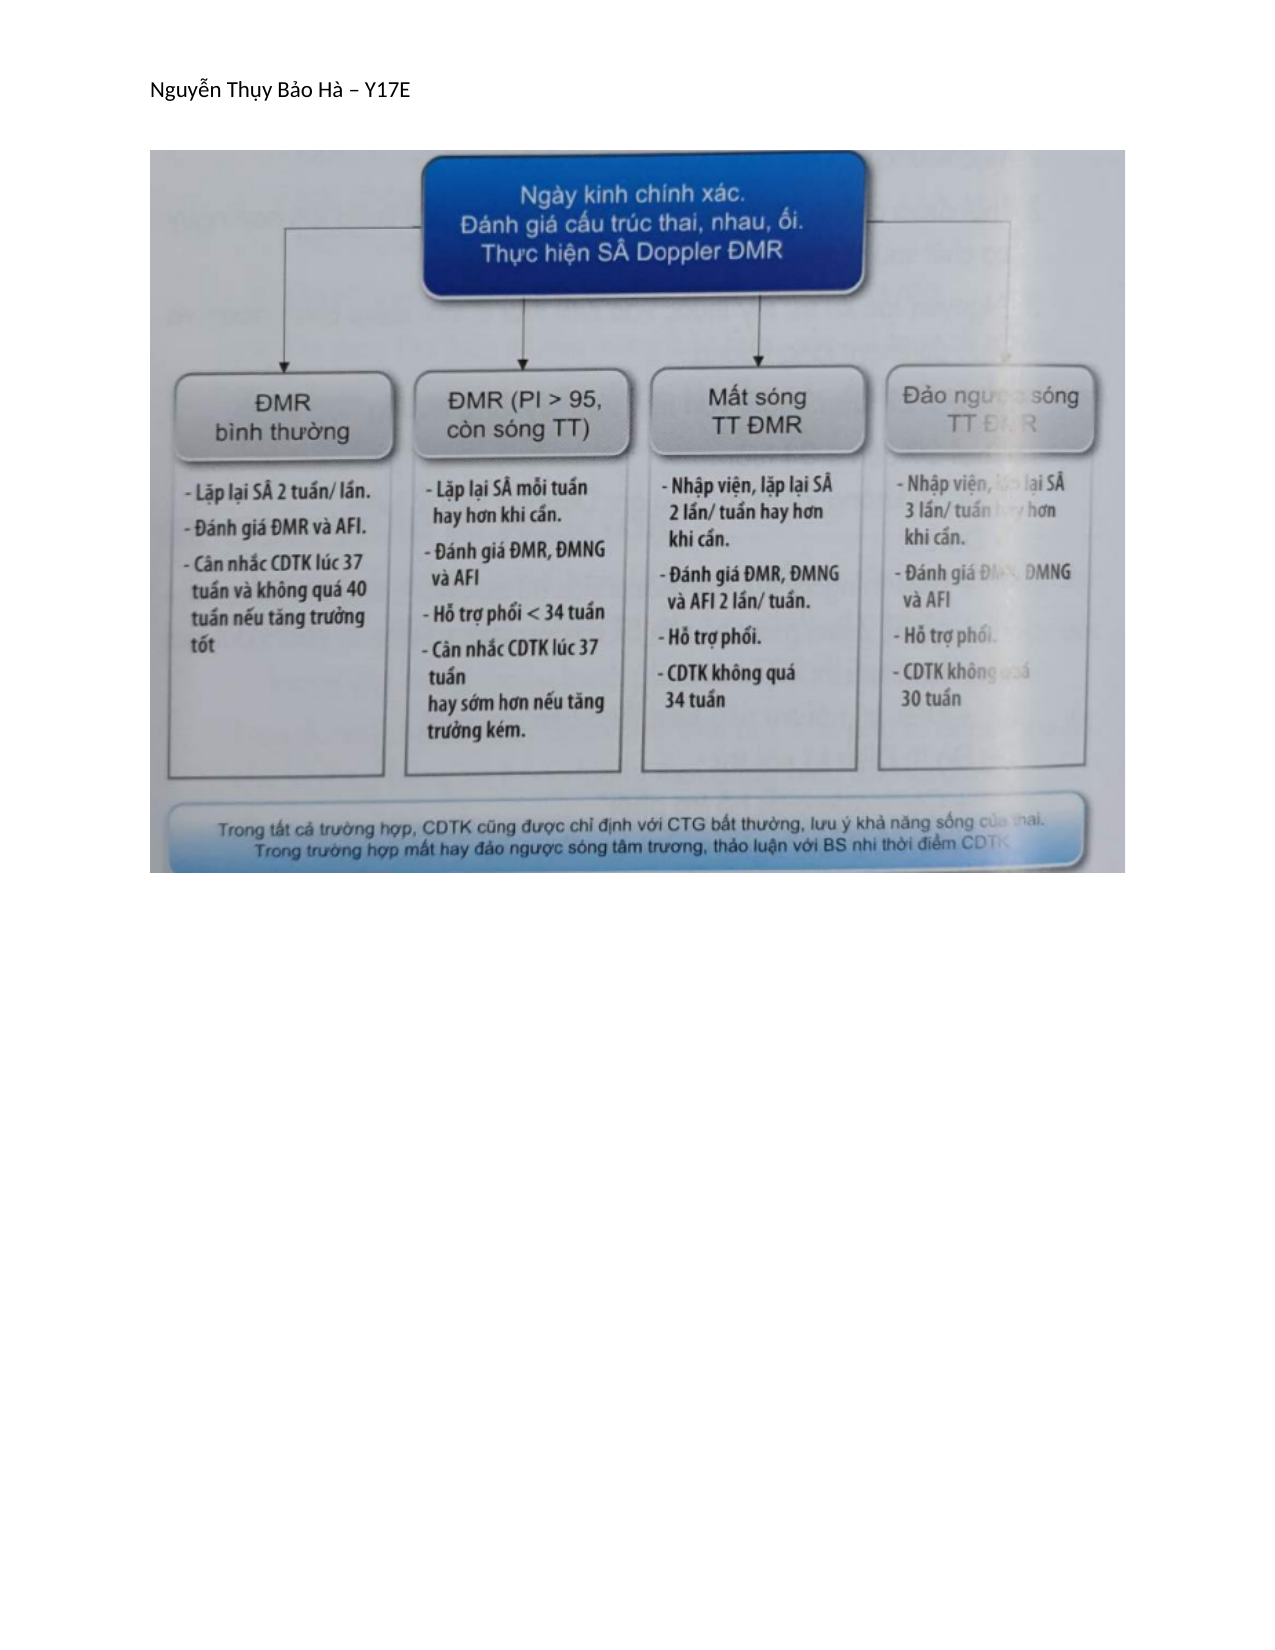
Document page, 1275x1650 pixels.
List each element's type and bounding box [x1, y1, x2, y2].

picture [150, 150, 1125, 873]
